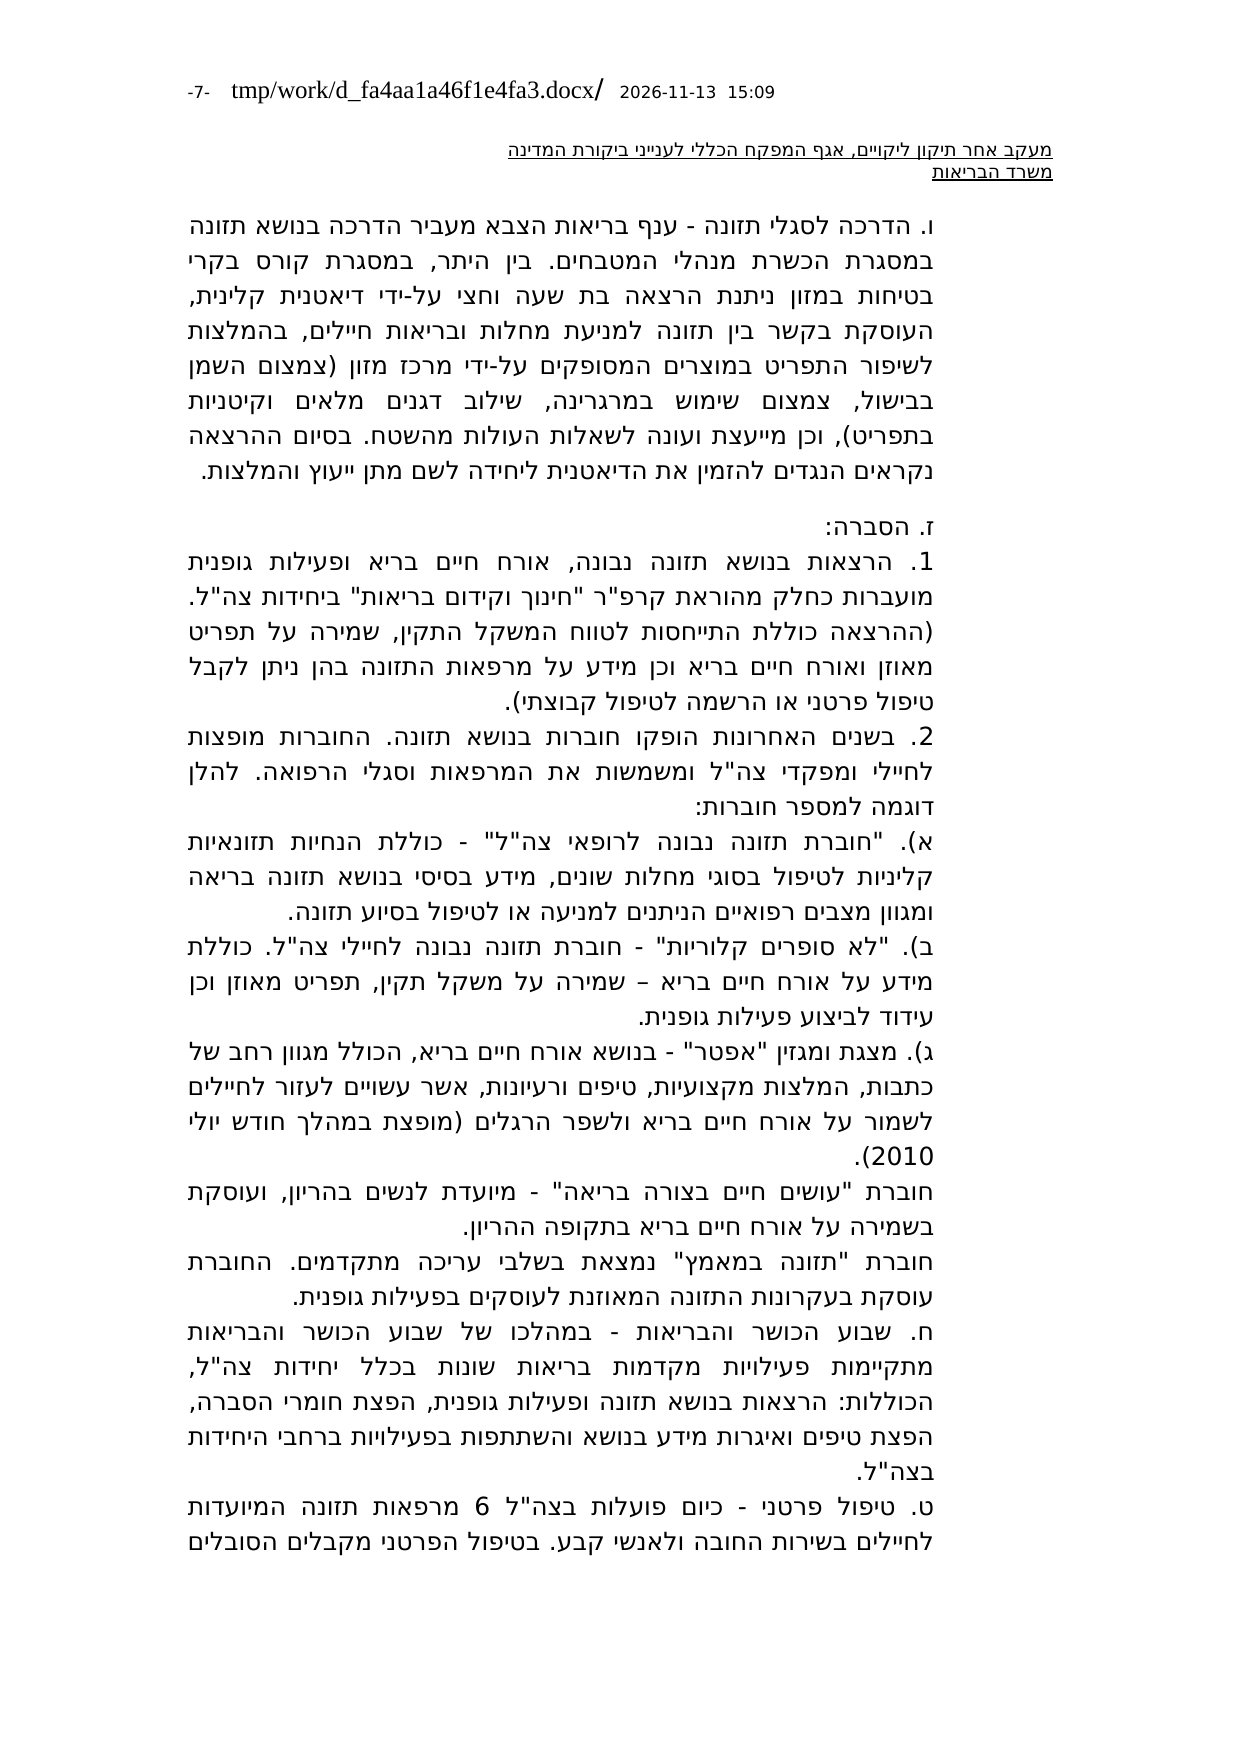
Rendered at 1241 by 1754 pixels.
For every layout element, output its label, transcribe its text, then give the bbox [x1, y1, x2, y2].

text ב). "לא סופרים קלוריות" - חוברת תזונה נבונה לחיילי צה"ל. כוללת מידע על אורח חיים בריא – שמירה על משקל תקין, תפריט מאוזן וכן עידוד לביצוע פעילות גופנית. [187, 961, 1053, 1060]
text 1. הרצאות בנושא תזונה נבונה, אורח חיים בריא ופעילות גופנית מועברות כחלק מהוראת קרפ"ר "חינוך וקידום בריאות" ביחידות צה"ל. (ההרצאה כוללת התייחסות לטווח המשקל התקין, שמירה על תפריט מאוזן ואורח חיים בריא וכן מידע על מרפאות התזונה בהן ניתן לקבל טיפול פרטני או הרשמה לטיפול קבוצתי). [187, 576, 1053, 745]
text ג). מצגת ומגזין "אפטר" - בנושא אורח חיים בריא, הכולל מגוון רחב של כתבות, המלצות מקצועיות, טיפים ורעיונות, אשר עשויים לעזור לחיילים לשמור על אורח חיים בריא ולשפר הרגלים (מופצת במהלך חודש יולי 2010). [187, 1066, 1053, 1200]
text חוברת "תזונה במאמץ" נמצאת בשלבי עריכה מתקדמים. החוברת עוסקת בעקרונות התזונה המאוזנת לעוסקים בפעילות גופנית. [187, 1276, 1053, 1340]
text ז. הסברה: [187, 541, 1053, 570]
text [187, 1521, 1053, 1585]
text 2. בשנים האחרונות הופקו חוברות בנושא תזונה. החוברות מופצות לחיילי ומפקדי צה"ל ומשמשות את המרפאות וסגלי הרפואה. להלן דוגמה למספר חוברות: [187, 751, 1053, 850]
text א). "חוברת תזונה נבונה לרופאי צה"ל" - כוללת הנחיות תזונאיות קליניות לטיפול בסוגי מחלות שונים, מידע בסיסי בנושא תזונה בריאה ומגוון מצבים רפואיים הניתנים למניעה או לטיפול בסיוע תזונה. [187, 856, 1053, 955]
text חוברת "עושים חיים בצורה בריאה" - מיועדת לנשים בהריון, ועוסקת בשמירה על אורח חיים בריא בתקופה ההריון. [187, 1206, 1053, 1270]
text ח. שבוע הכושר והבריאות - במהלכו של שבוע הכושר והבריאות מתקיימות פעילויות מקדמות בריאות שונות בכלל יחידות צה"ל, הכוללות: הרצאות בנושא תזונה ופעילות גופנית, הפצת חומרי הסברה, הפצת טיפים ואיגרות מידע בנושא והשתתפות בפעילויות ברחבי היחידות בצה"ל. [187, 1346, 1053, 1515]
text ו. הדרכה לסגלי תזונה - ענף בריאות הצבא מעביר הדרכה בנושא תזונה במסגרת הכשרת מנהלי המטבחים. בין היתר, במסגרת קורס בקרי בטיחות במזון ניתנת הרצאה בת שעה וחצי על-ידי דיאטנית קלינית, העוסקת בקשר בין תזונה למניעת מחלות ובריאות חיילים, בהמלצות לשיפור התפריט במוצרים המסופקים על-ידי מרכז מזון (צמצום השמן בבישול, צמצום שימוש במרגרינה, שילוב דגנים מלאים וקיטניות בתפריט), וכן מייעצת ועונה לשאלות העולות מהשטח. בסיום ההרצאה נקראים הנגדים להזמין את הדיאטנית ליחידה לשם מתן ייעוץ והמלצות. [187, 240, 1053, 514]
